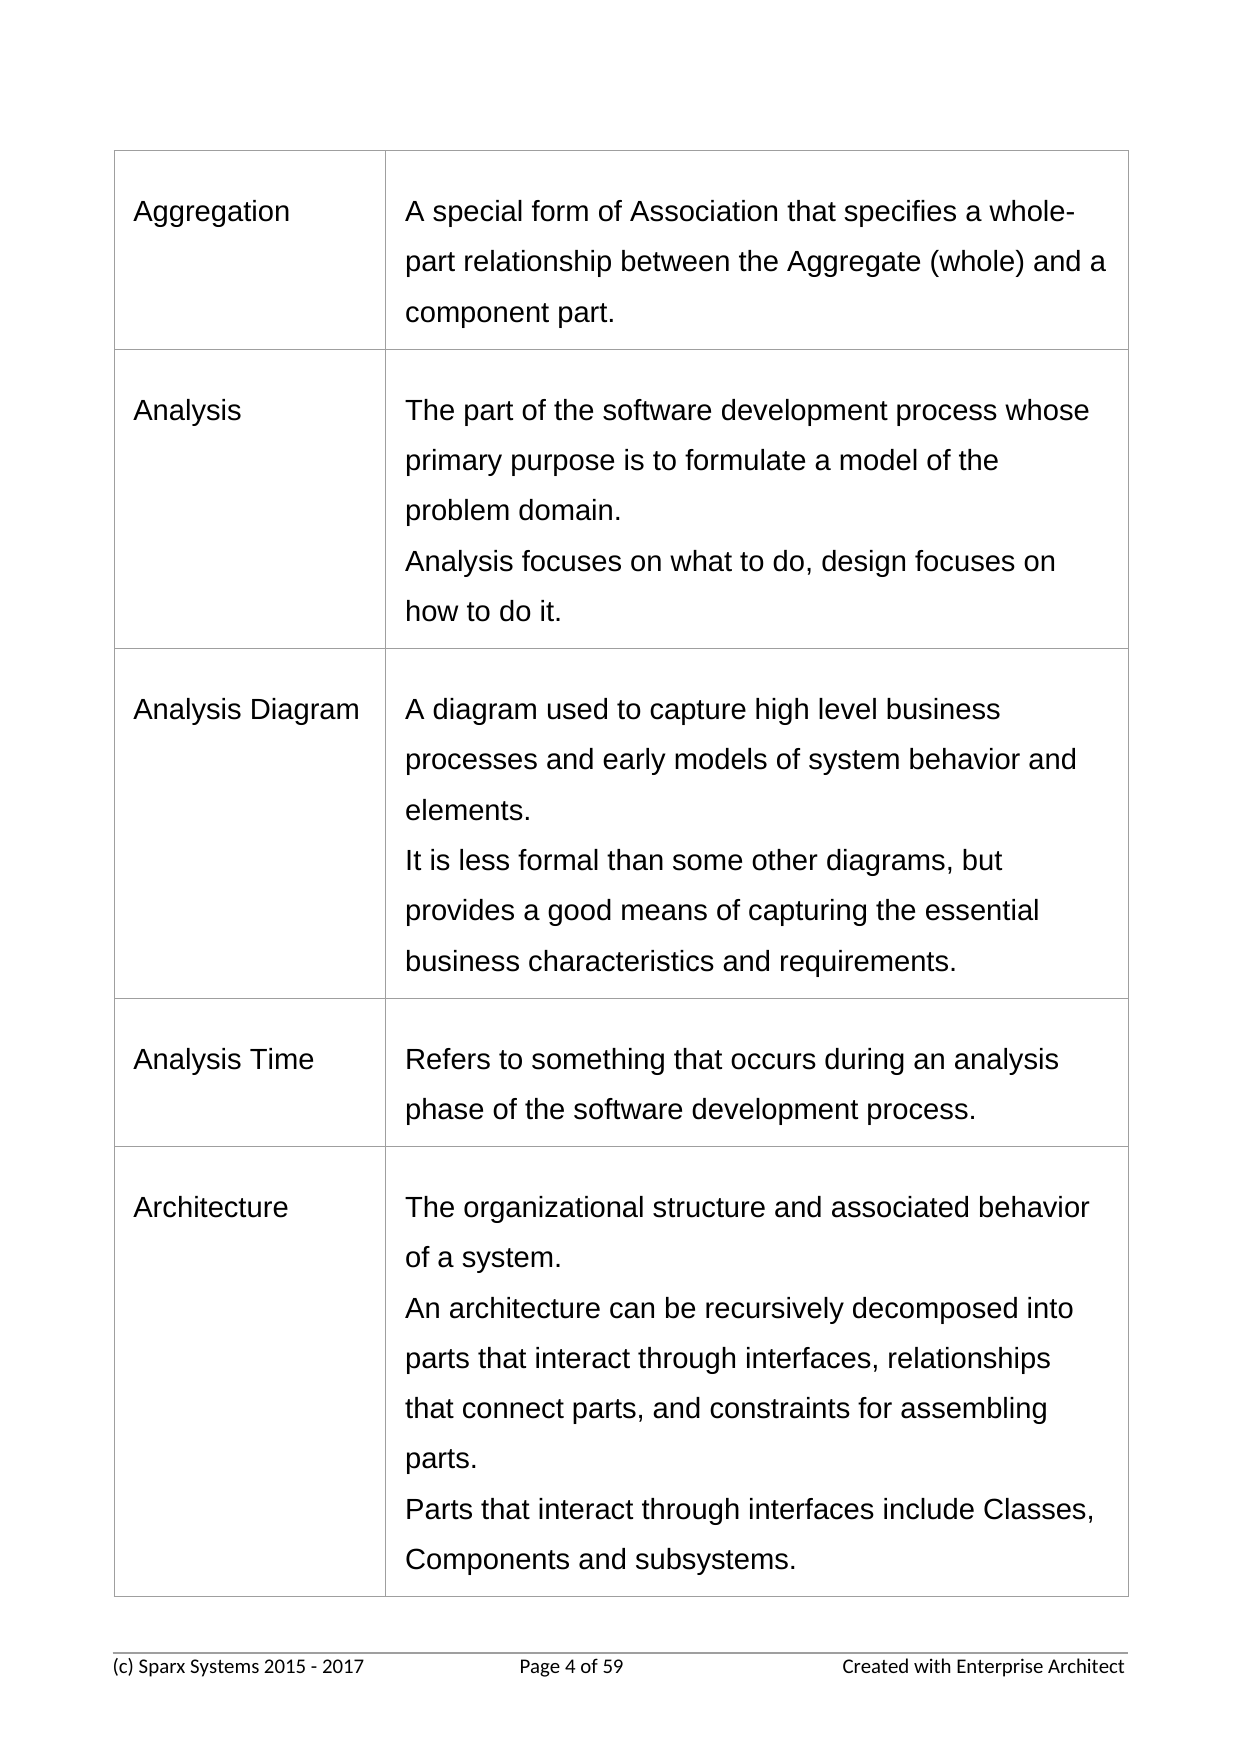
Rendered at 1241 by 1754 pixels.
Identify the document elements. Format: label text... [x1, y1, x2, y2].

table_cell Refers to something that occurs during an analysis phase of the software development process. [386, 999, 1128, 1146]
table_cell Architecture [115, 1147, 385, 1596]
table_cell The part of the software development process whose primary purpose is to formulate a model of the problem domain. Analysis focuses on what to do, design focuses on how to do it. [386, 350, 1128, 648]
table_cell Analysis [115, 350, 385, 648]
table_cell A special form of Association that specifies a whole-part relationship between the Aggregate (whole) and a component part. [386, 151, 1128, 349]
table_cell Analysis Time [115, 999, 385, 1146]
table_cell The organizational structure and associated behavior of a system. An architecture can be recursively decomposed into parts that interact through interfaces, relationships that connect parts, and constraints for assembling parts. Parts that interact through interfaces include Classes, Components and subsystems. [386, 1147, 1128, 1596]
table_cell A diagram used to capture high level business processes and early models of system behavior and elements. It is less formal than some other diagrams, but provides a good means of capturing the essential business characteristics and requirements. [386, 649, 1128, 997]
table_cell Aggregation [115, 151, 385, 349]
table_cell Analysis Diagram [115, 649, 385, 997]
